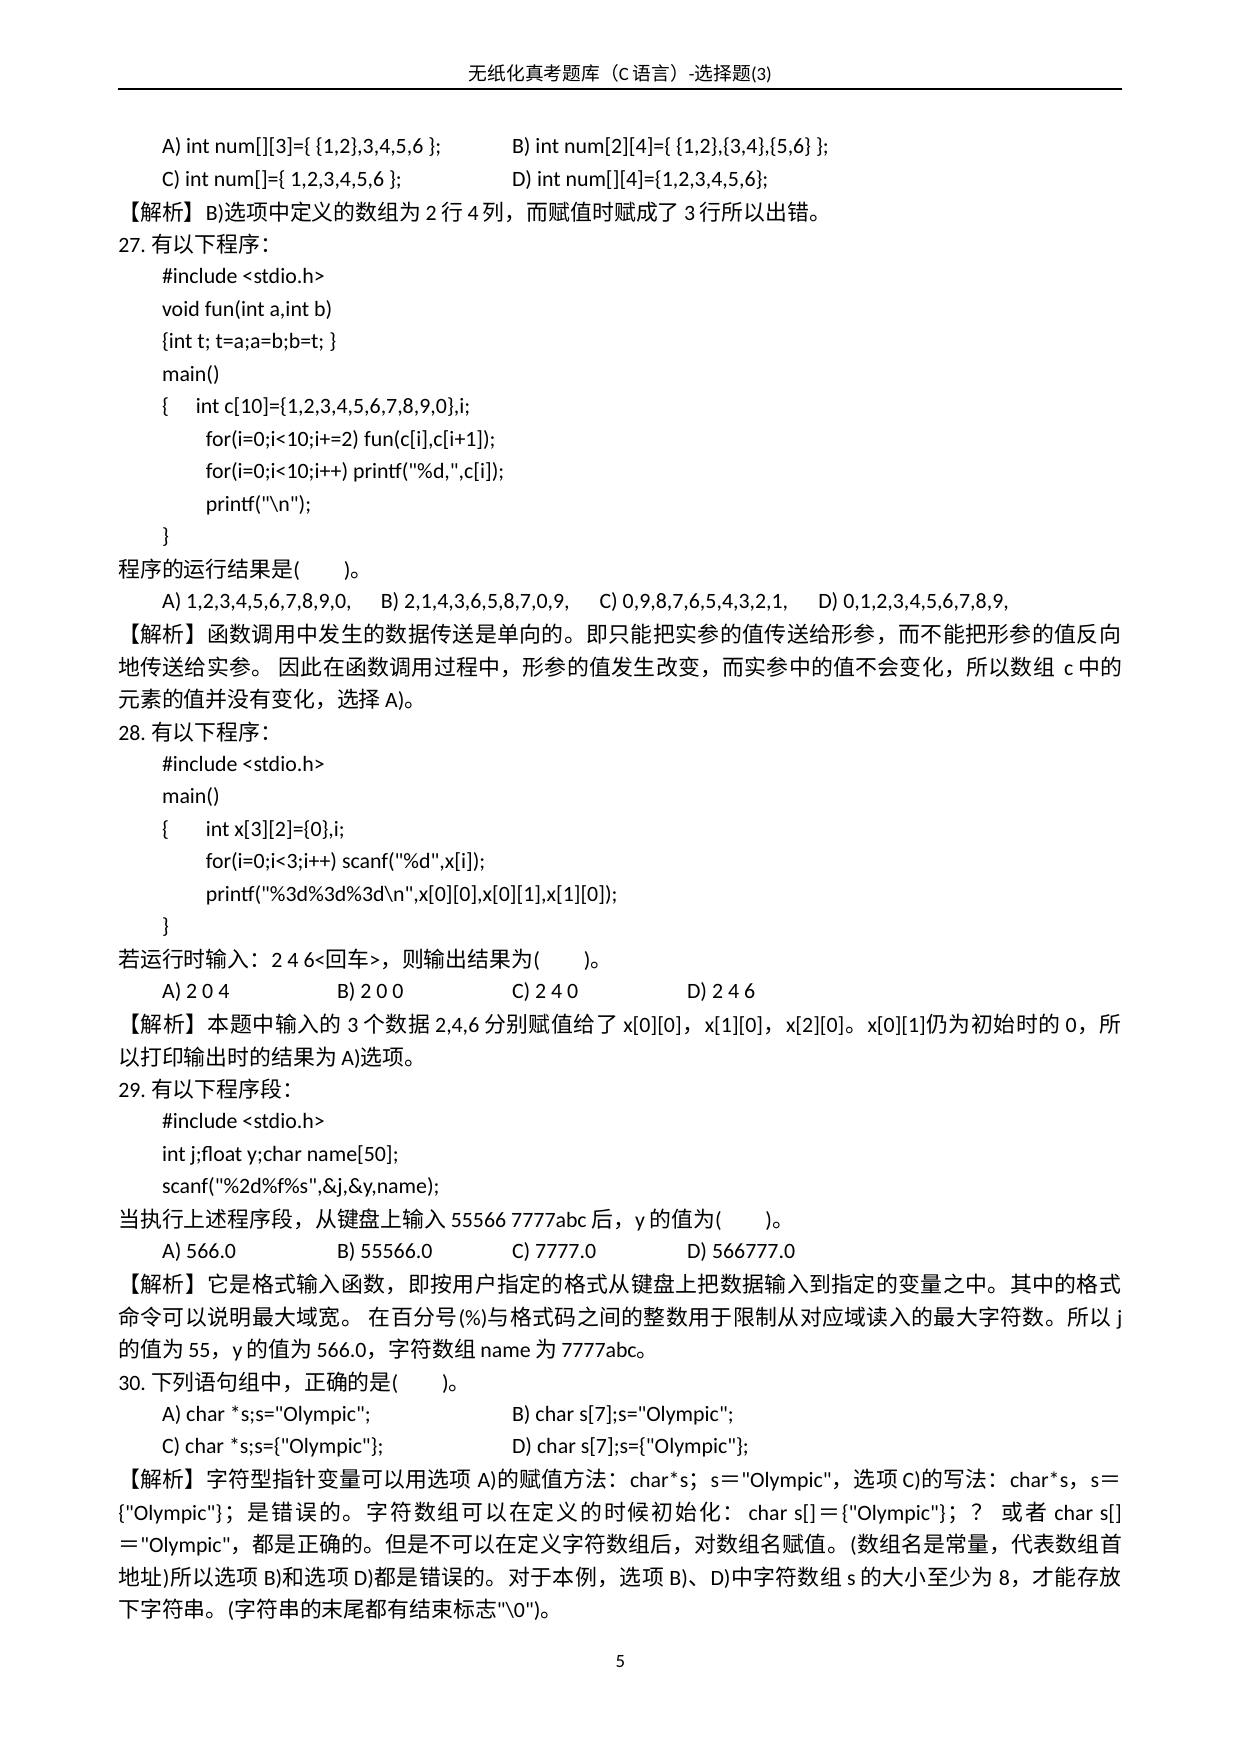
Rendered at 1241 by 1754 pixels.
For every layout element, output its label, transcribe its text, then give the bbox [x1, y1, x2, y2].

text main() [162, 779, 1122, 812]
text A) 566.0 B) 55566.0 C) 7777.0 D) 566777.0 [118, 1234, 1122, 1267]
text } [162, 909, 1122, 942]
text 27. 有以下程序： [118, 227, 1122, 259]
text A) 1,2,3,4,5,6,7,8,9,0, B) 2,1,4,3,6,5,8,7,0,9, C) 0,9,8,7,6,5,4,3,2,1, D) 0,1,2,3,4,5,6,7,8,9, [118, 584, 1122, 617]
text 28. 有以下程序： [118, 714, 1122, 747]
text scanf("%2d%f%s",&j,&y,name); [162, 1169, 1122, 1202]
text A) 2 0 4 B) 2 0 0 C) 2 4 0 D) 2 4 6 [118, 974, 1122, 1007]
text 30. 下列语句组中，正确的是( )。 [118, 1364, 1122, 1397]
text 【解析】函数调用中发生的数据传送是单向的。即只能把实参的值传送给形参，而不能把形参的值反向地传送给实参。 因此在函数调用过程中，形参的值发生改变，而实参中的值不会变化，所以数组c中的元素的值并没有变化，选择A)。 [118, 617, 1122, 714]
text A) int num[][3]={ {1,2},3,4,5,6 }; B) int num[2][4]={ {1,2},{3,4},{5,6} }; [118, 129, 1122, 162]
text void fun(int a,int b) [162, 292, 1122, 324]
text for(i=0;i<10;i+=2) fun(c[i],c[i+1]); [162, 422, 1122, 454]
text #include <stdio.h> [162, 747, 1122, 779]
text printf("\n"); [162, 487, 1122, 519]
text 【解析】它是格式输入函数，即按用户指定的格式从键盘上把数据输入到指定的变量之中。其中的格式命令可以说明最大域宽。 在百分号(%)与格式码之间的整数用于限制从对应域读入的最大字符数。所以j的值为55，y的值为566.0，字符数组name为7777abc。 [118, 1267, 1122, 1364]
text for(i=0;i<10;i++) printf("%d,",c[i]); [162, 454, 1122, 487]
text 程序的运行结果是( )。 [118, 552, 1122, 584]
text { int x[3][2]={0},i; [162, 812, 1122, 844]
text {int t; t=a;a=b;b=t; } [162, 324, 1122, 357]
text for(i=0;i<3;i++) scanf("%d",x[i]); [162, 844, 1122, 877]
text 【解析】B)选项中定义的数组为2行4列，而赋值时赋成了3行所以出错。 [118, 194, 1122, 227]
text #include <stdio.h> [162, 259, 1122, 292]
text C) char *s;s={"Olympic"}; D) char s[7];s={"Olympic"}; [162, 1429, 1122, 1462]
text #include <stdio.h> [162, 1104, 1122, 1137]
text { int c[10]={1,2,3,4,5,6,7,8,9,0},i; [162, 389, 1122, 422]
text C) int num[]={ 1,2,3,4,5,6 }; D) int num[][4]={1,2,3,4,5,6}; [118, 162, 1122, 194]
text } [162, 519, 1122, 552]
text 29. 有以下程序段： [118, 1072, 1122, 1104]
text 若运行时输入：2 4 6<回车>，则输出结果为( )。 [118, 942, 1122, 974]
text 当执行上述程序段，从键盘上输入55566 7777abc后，y的值为( )。 [118, 1202, 1122, 1234]
text A) char *s;s="Olympic"; B) char s[7];s="Olympic"; [162, 1397, 1122, 1429]
text 【解析】本题中输入的3个数据2,4,6分别赋值给了x[0][0]，x[1][0]，x[2][0]。x[0][1]仍为初始时的0，所以打印输出时的结果为A)选项。 [118, 1007, 1122, 1072]
text main() [162, 357, 1122, 389]
text printf("%3d%3d%3d\n",x[0][0],x[0][1],x[1][0]); [162, 877, 1122, 909]
text 【解析】字符型指针变量可以用选项A)的赋值方法：char*s；s＝"Olympic"，选项C)的写法：char*s，s＝{"Olympic"}；是错误的。字符数组可以在定义的时候初始化：char s[]＝{"Olympic"}；？ 或者char s[]＝"Olympic"，都是正确的。但是不可以在定义字符数组后，对数组名赋值。(数组名是常量，代表数组首地址)所以选项B)和选项D)都是错误的。对于本例，选项B)、D)中字符数组s的大小至少为8，才能存放下字符串。(字符串的末尾都有结束标志"\0")。 [118, 1462, 1122, 1624]
text int j;float y;char name[50]; [162, 1137, 1122, 1169]
